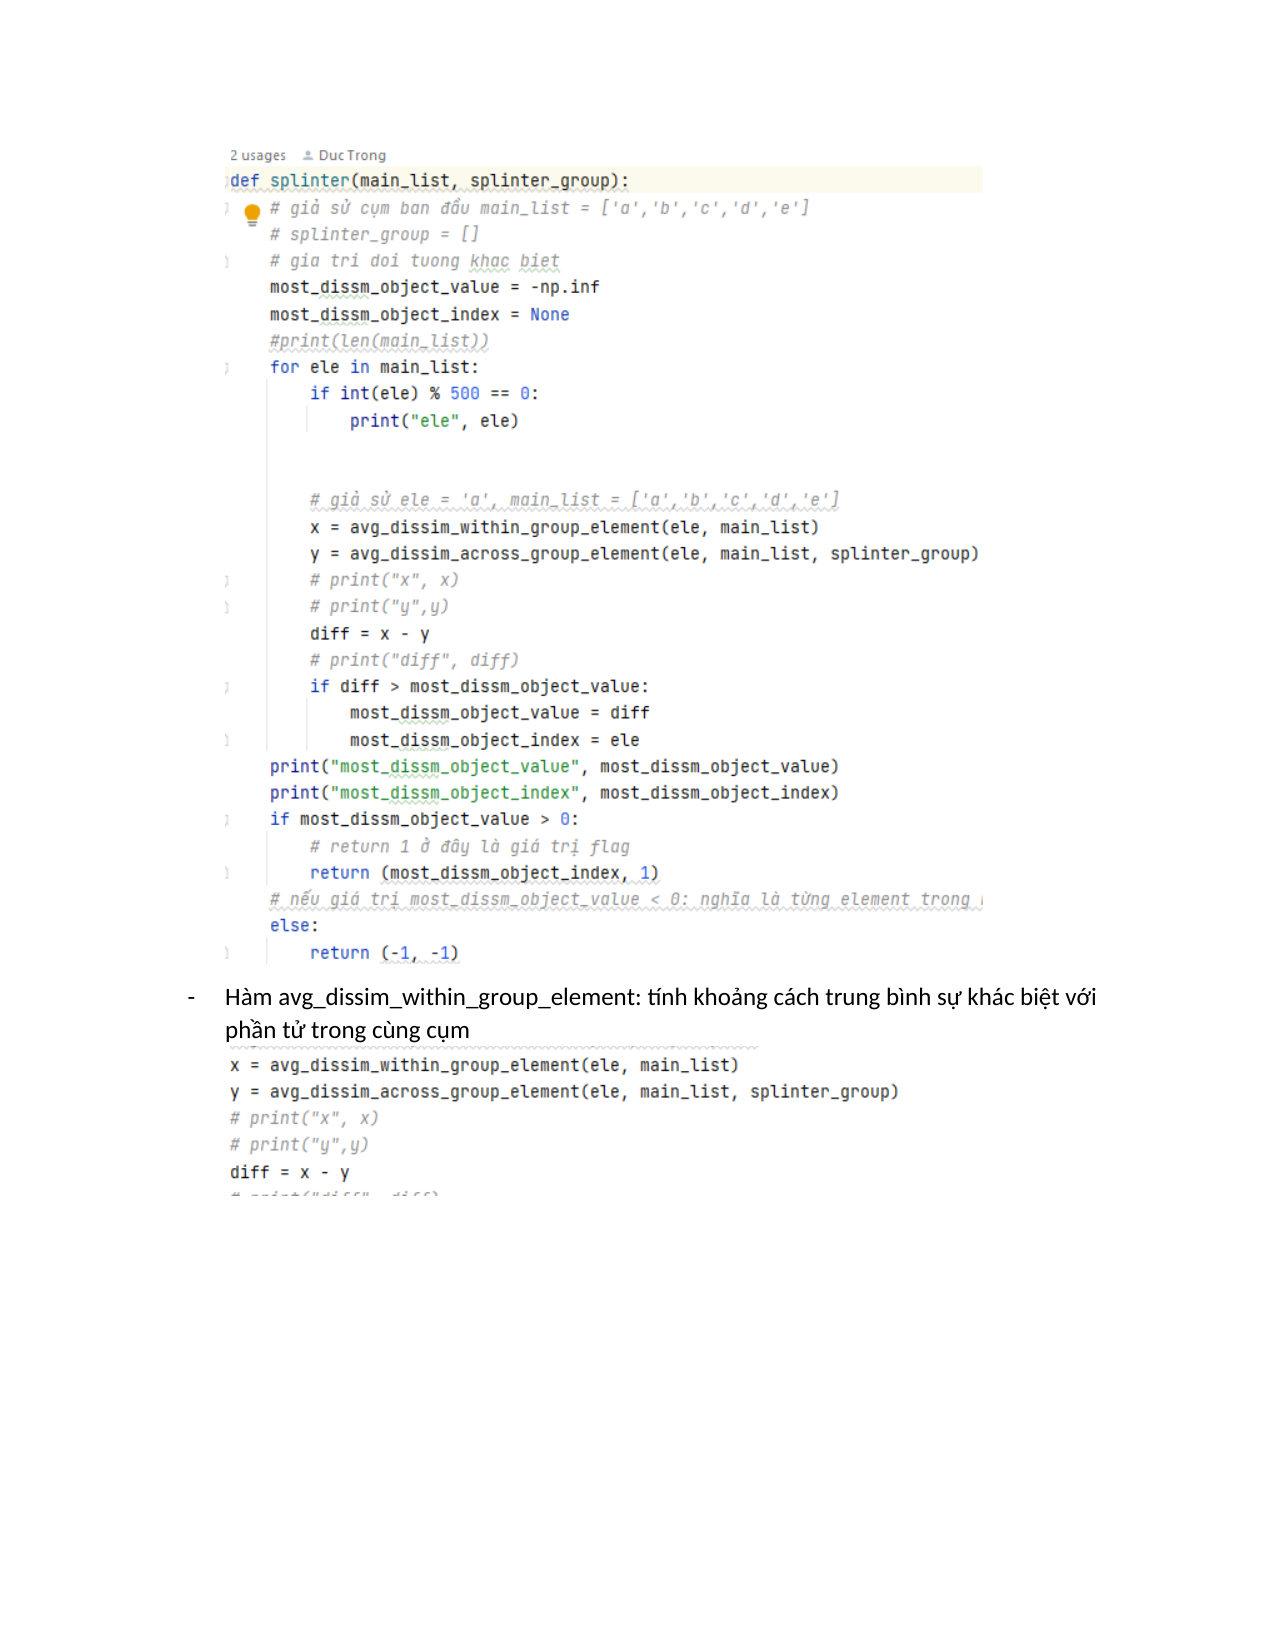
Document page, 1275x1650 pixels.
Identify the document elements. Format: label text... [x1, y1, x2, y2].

picture [225, 1046, 944, 1196]
picture [225, 150, 983, 979]
list Hàm avg_dissim_within_group_element: tính khoảng cách trung bình sự khác biệt với phần tử trong cùng cụm [187, 981, 1125, 1044]
